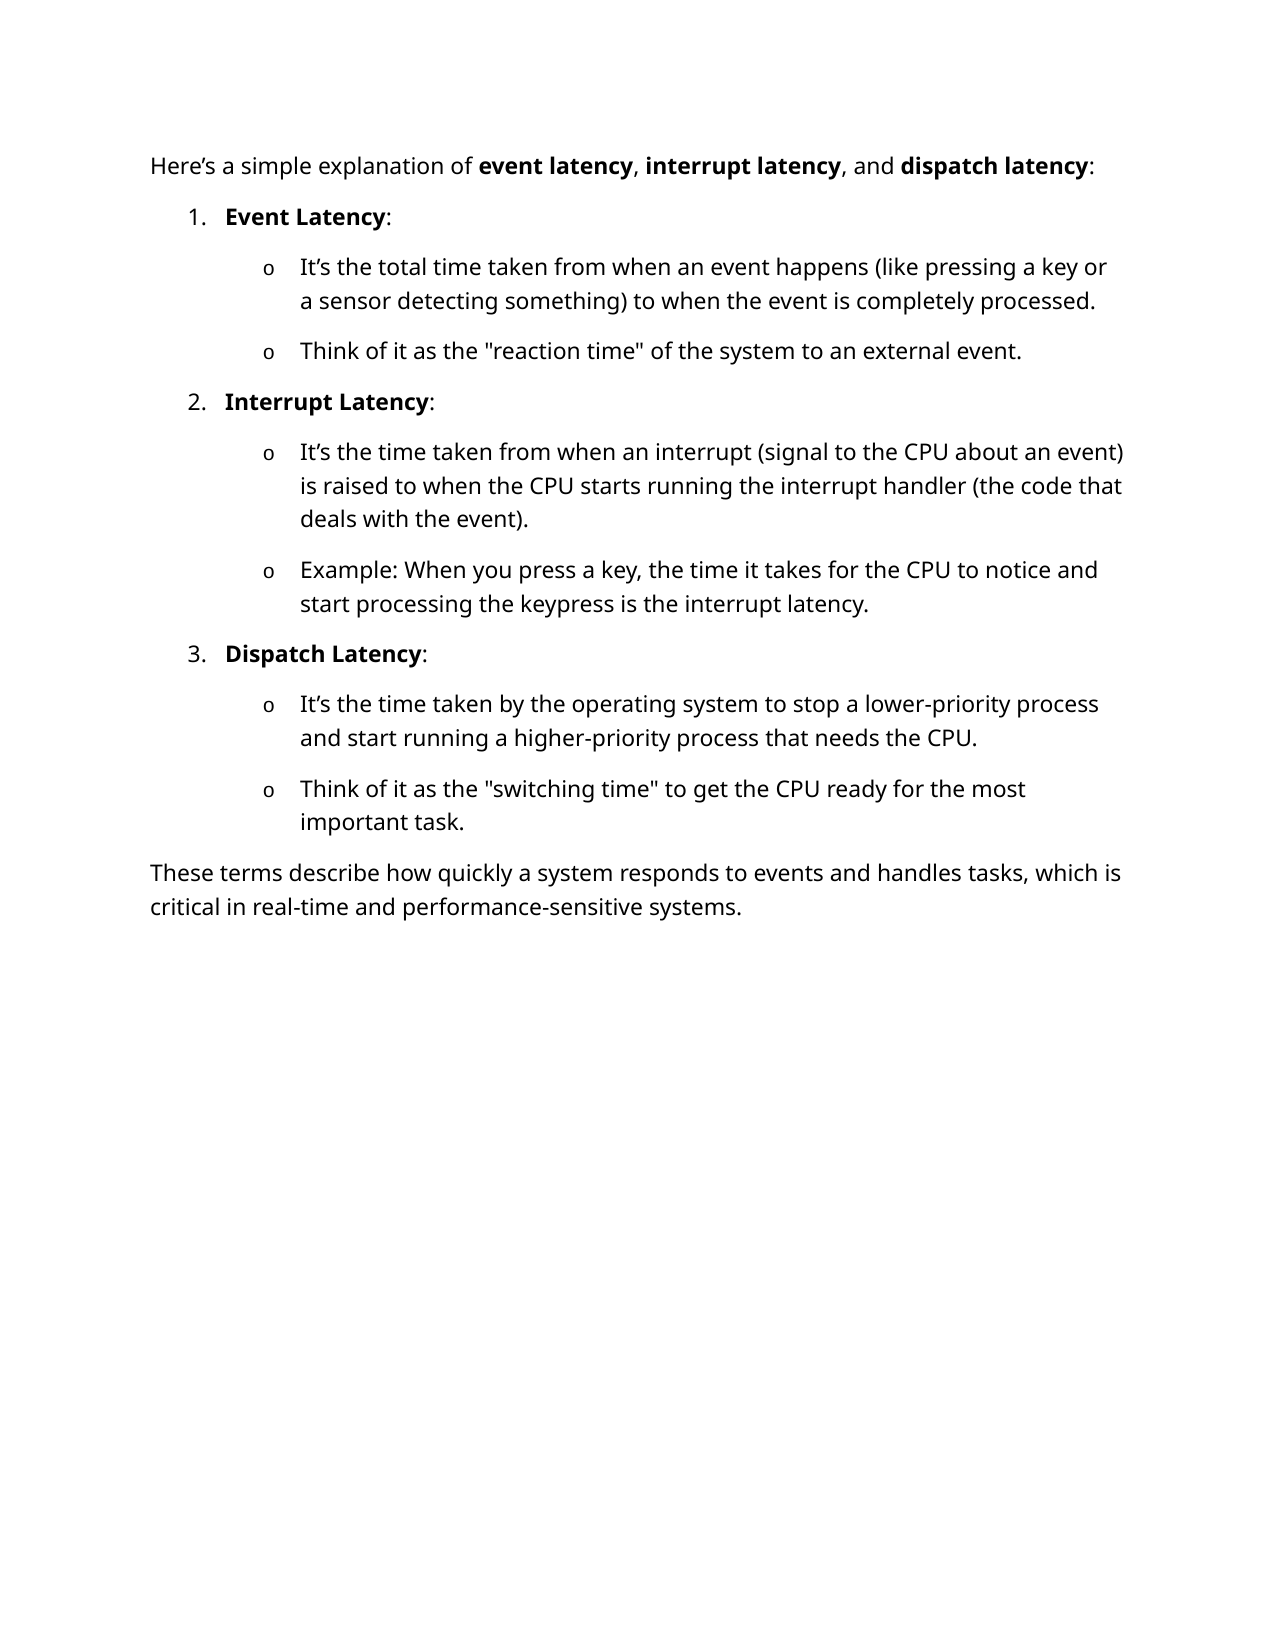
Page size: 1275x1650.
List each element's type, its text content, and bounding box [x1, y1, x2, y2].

list It’s the total time taken from when an event happens (like pressing a key or a sensor detecting something) to when the event is completely processed. [262, 251, 1125, 316]
text Here’s a simple explanation of event latency, interrupt latency, and dispatch latency: [150, 150, 1125, 181]
list Interrupt Latency: [187, 385, 1125, 417]
list Think of it as the "switching time" to get the CPU ready for the most important task. [262, 772, 1125, 837]
list Dispatch Latency: [187, 638, 1125, 669]
list Think of it as the "reaction time" of the system to an external event. [262, 335, 1125, 366]
list Event Latency: [187, 200, 1125, 232]
list It’s the time taken from when an interrupt (signal to the CPU about an event) is raised to when the CPU starts running the interrupt handler (the code that deals with the event). [262, 436, 1125, 534]
list It’s the time taken by the operating system to stop a lower-priority process and start running a higher-priority process that needs the CPU. [262, 688, 1125, 753]
list Example: When you press a key, the time it takes for the CPU to notice and start processing the keypress is the interrupt latency. [262, 554, 1125, 619]
text These terms describe how quickly a system responds to events and handles tasks, which is critical in real-time and performance-sensitive systems. [150, 857, 1125, 922]
